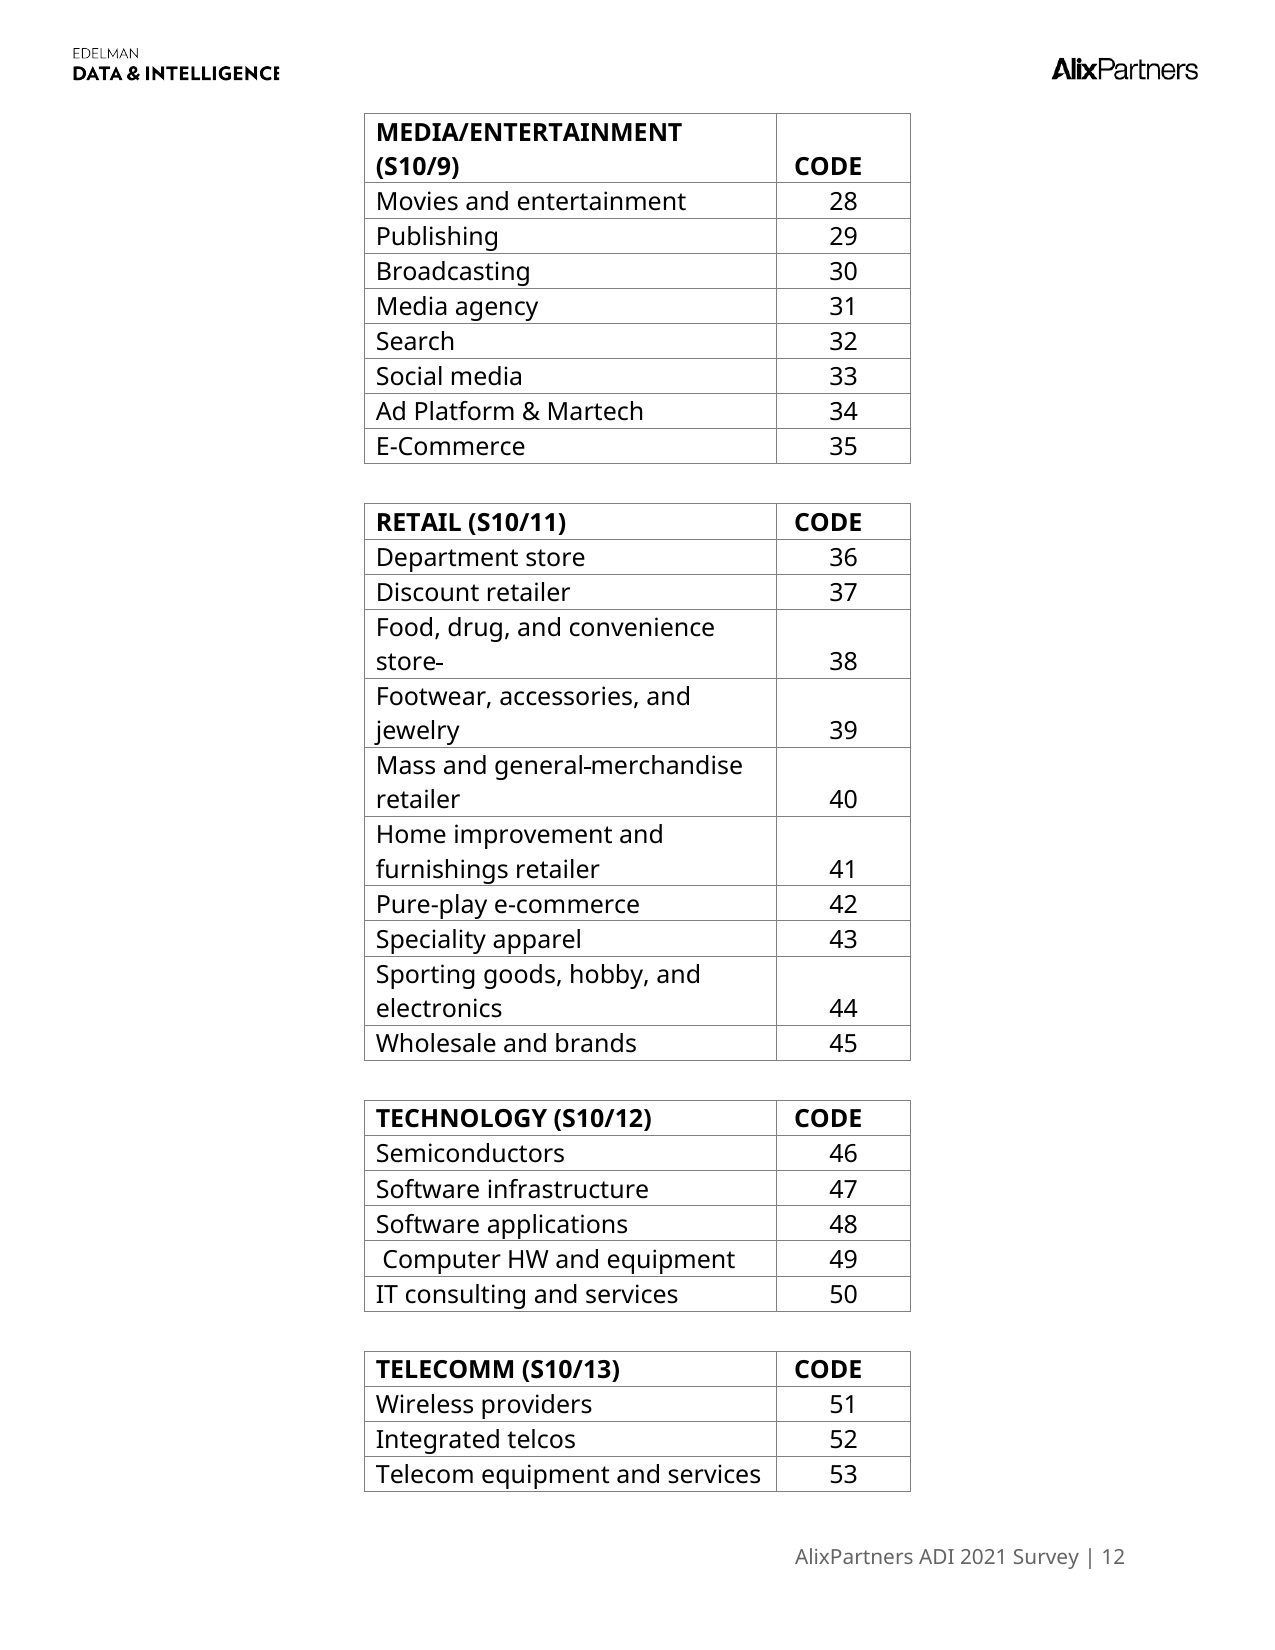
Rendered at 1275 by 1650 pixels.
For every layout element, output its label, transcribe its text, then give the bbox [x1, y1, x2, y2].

table_cell 44 [777, 957, 910, 1025]
table_cell 31 [777, 289, 910, 323]
table_cell 34 [777, 394, 910, 428]
table_header TELECOMM (S10/13) [365, 1352, 776, 1386]
table_cell 35 [777, 429, 910, 463]
table_cell E-Commerce [365, 429, 776, 463]
table_cell 45 [777, 1026, 910, 1060]
table_cell 29 [777, 219, 910, 252]
table_cell Department store [365, 540, 776, 573]
table_cell 28 [777, 183, 910, 217]
table_cell 33 [777, 359, 910, 393]
table_header CODE [777, 1101, 910, 1135]
table_cell 30 [777, 254, 910, 288]
table_cell Publishing [365, 219, 776, 252]
table_cell Ad Platform & Martech [365, 394, 776, 428]
table_cell 48 [777, 1206, 910, 1240]
table_cell Computer HW and equipment [365, 1241, 776, 1276]
table_cell Media agency [365, 289, 776, 323]
table_cell IT consulting and services [365, 1277, 776, 1311]
table_cell Mass and general merchandise retailer [365, 748, 776, 816]
table_cell 39 [777, 679, 910, 747]
table_cell Wireless providers [365, 1387, 776, 1421]
table_cell Movies and entertainment [365, 183, 776, 217]
table_cell Pure-play e-commerce [365, 886, 776, 920]
table_header RETAIL (S10/11) [365, 504, 776, 538]
table_cell Software applications [365, 1206, 776, 1240]
table_cell Speciality apparel [365, 921, 776, 956]
table_cell Social media [365, 359, 776, 393]
table_cell Wholesale and brands [365, 1026, 776, 1060]
table_cell Home improvement and furnishings retailer [365, 817, 776, 885]
table_header CODE [777, 1352, 910, 1386]
table_header MEDIA/ENTERTAINMENT (S10/9) [365, 114, 776, 182]
table_cell Broadcasting [365, 254, 776, 288]
table_cell 40 [777, 748, 910, 816]
table_cell 41 [777, 817, 910, 885]
table_cell Search [365, 324, 776, 358]
table_cell Sporting goods, hobby, and electronics [365, 957, 776, 1025]
table_cell 47 [777, 1171, 910, 1205]
picture [72, 46, 280, 84]
table_cell 52 [777, 1422, 910, 1456]
table_header CODE [777, 504, 910, 538]
table_cell 53 [777, 1457, 910, 1491]
table_cell 51 [777, 1387, 910, 1421]
table_cell 46 [777, 1136, 910, 1170]
table_header TECHNOLOGY (S10/12) [365, 1101, 776, 1135]
table_cell 38 [777, 610, 910, 678]
table_cell Semiconductors [365, 1136, 776, 1170]
table_cell Telecom equipment and services [365, 1457, 776, 1491]
picture [1027, 47, 1222, 92]
table_cell 43 [777, 921, 910, 956]
table_cell Discount retailer [365, 575, 776, 609]
table_cell 42 [777, 886, 910, 920]
table_cell Footwear, accessories, and jewelry [365, 679, 776, 747]
table_header CODE [777, 114, 910, 182]
table_cell Food, drug, and convenience store [365, 610, 776, 678]
table_cell 49 [777, 1241, 910, 1276]
table_cell 32 [777, 324, 910, 358]
table_cell 50 [777, 1277, 910, 1311]
table_cell Software infrastructure [365, 1171, 776, 1205]
table_cell 37 [777, 575, 910, 609]
table_cell 36 [777, 540, 910, 573]
table_cell Integrated telcos [365, 1422, 776, 1456]
